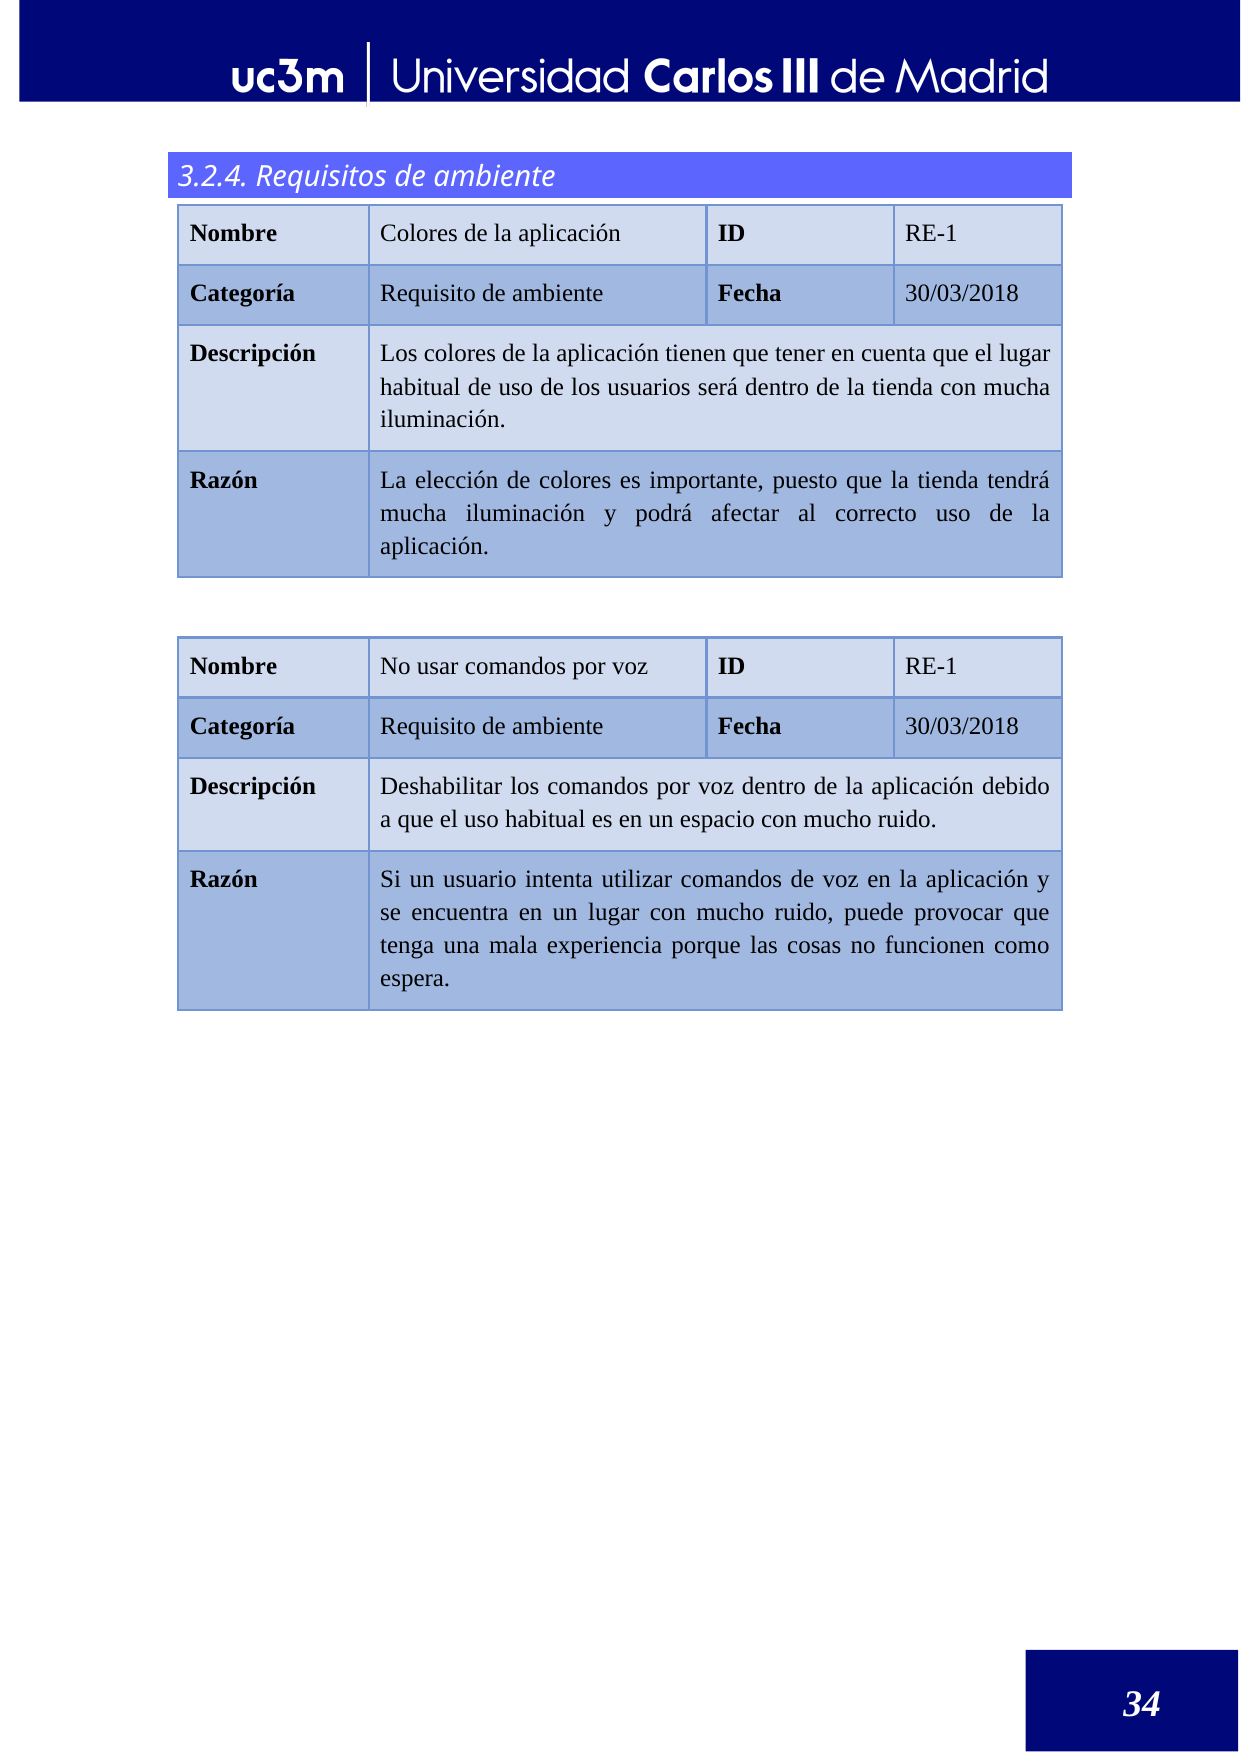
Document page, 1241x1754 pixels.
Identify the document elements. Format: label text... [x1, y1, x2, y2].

subtitle Requisitos de ambiente [169, 153, 1071, 197]
table_header Colores de la aplicación [370, 206, 705, 264]
table_header Nombre [179, 206, 368, 264]
table_cell Requisito de ambiente [370, 699, 705, 757]
table_cell Razón [179, 852, 368, 1009]
table_cell Si un usuario intenta utilizar comandos de voz en la aplicación y se encuentra en un lugar con mucho ruido, puede provocar que tenga una mala experiencia porque las cosas no funcionen como espera. [370, 852, 1061, 1009]
table_cell Categoría [179, 266, 368, 324]
table_cell 30/03/2018 [895, 699, 1061, 757]
table_header Nombre [179, 639, 368, 696]
table_cell 30/03/2018 [895, 266, 1061, 324]
table_cell Descripción [179, 326, 368, 450]
table_header No usar comandos por voz [370, 639, 705, 696]
table_cell Los colores de la aplicación tienen que tener en cuenta que el lugar habitual de uso de los usuarios será dentro de la tienda con mucha iluminación. [370, 326, 1061, 450]
table_cell Fecha [708, 699, 893, 757]
table_cell Descripción [179, 759, 368, 850]
table_header ID [708, 639, 893, 696]
table_cell Categoría [179, 699, 368, 757]
table_header RE-1 [895, 639, 1061, 696]
table_header RE-1 [895, 206, 1061, 264]
table_header ID [708, 206, 893, 264]
table_cell Requisito de ambiente [370, 266, 705, 324]
picture [196, 31, 1083, 107]
table_cell La elección de colores es importante, puesto que la tienda tendrá mucha iluminación y podrá afectar al correcto uso de la aplicación. [370, 452, 1061, 576]
table_cell Deshabilitar los comandos por voz dentro de la aplicación debido a que el uso habitual es en un espacio con mucho ruido. [370, 759, 1061, 850]
table_cell Fecha [708, 266, 893, 324]
table_cell Razón [179, 452, 368, 576]
